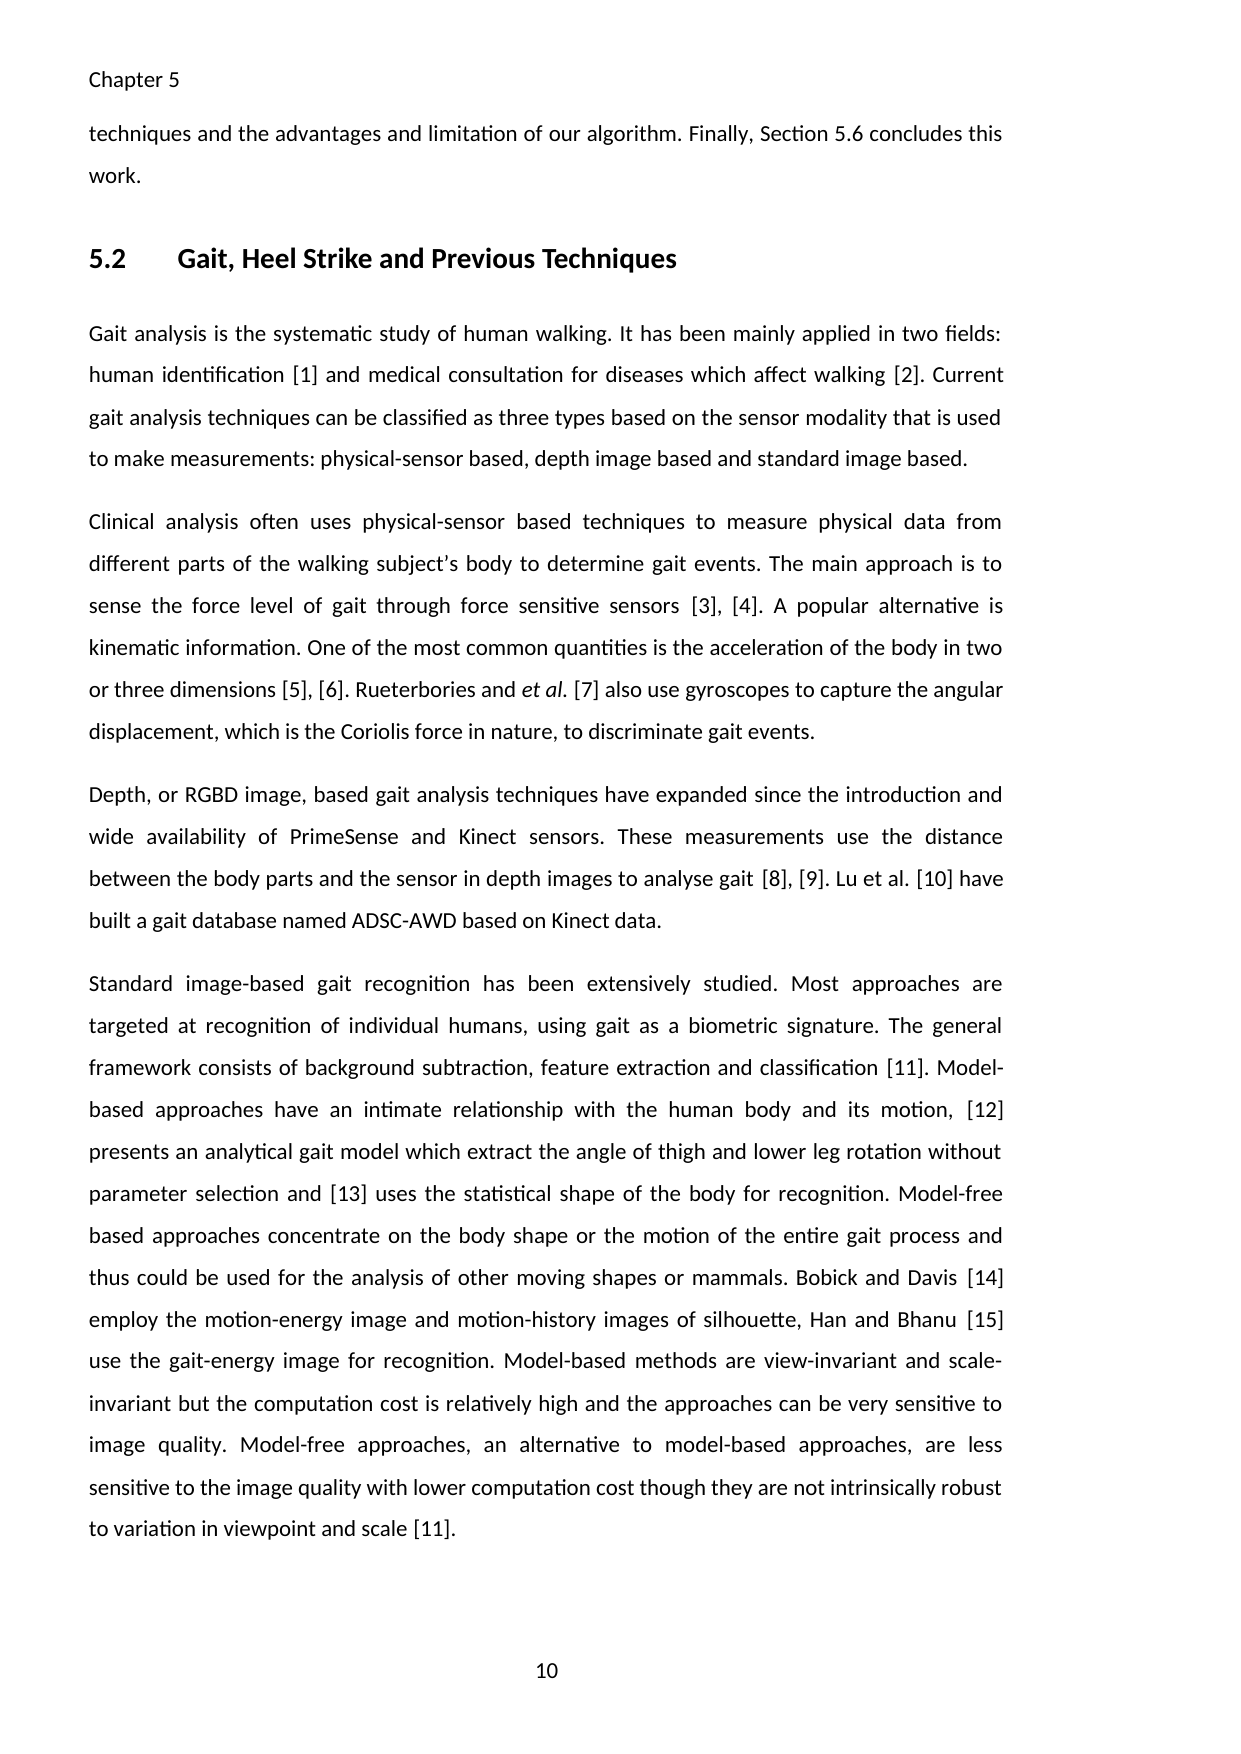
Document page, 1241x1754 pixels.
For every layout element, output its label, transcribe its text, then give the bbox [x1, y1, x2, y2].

text Depth, or RGBD image, based gait analysis techniques have expanded since the introduction and wide availability of PrimeSense and Kinect sensors. These measurements use the distance between the body parts and the sensor in depth images to analyse gait [8], [9]. Lu et al. [10] have built a gait database named ADSC-AWD based on Kinect data. [89, 780, 1004, 934]
text Gait analysis is the systematic study of human walking. It has been mainly applied in two fields: human identification [1] and medical consultation for diseases which affect walking [2]. Current gait analysis techniques can be classified as three types based on the sensor modality that is used to make measurements: physical-sensor based, depth image based and standard image based. [89, 319, 1004, 473]
text Standard image-based gait recognition has been extensively studied. Most approaches are targeted at recognition of individual humans, using gait as a biometric signature. The general framework consists of background subtraction, feature extraction and classification [11]. Model-based approaches have an intimate relationship with the human body and its motion, [12] presents an analytical gait model which extract the angle of thigh and lower leg rotation without parameter selection and [13] uses the statistical shape of the body for recognition. Model-free based approaches concentrate on the body shape or the motion of the entire gait process and thus could be used for the analysis of other moving shapes or mammals. Bobick and Davis [14] employ the motion-energy image and motion-history images of silhouette, Han and Bhanu [15] use the gait-energy image for recognition. Model-based methods are view-invariant and scale-invariant but the computation cost is relatively high and the approaches can be very sensitive to image quality. Model-free approaches, an alternative to model-based approaches, are less sensitive to the image quality with lower computation cost though they are not intrinsically robust to variation in viewpoint and scale [11]. [89, 969, 1004, 1543]
subtitle Gait, Heel Strike and Previous Techniques [89, 240, 1004, 276]
text Clinical analysis often uses physical-sensor based techniques to measure physical data from different parts of the walking subject’s body to determine gait events. The main approach is to sense the force level of gait through force sensitive sensors [3], [4]. A popular alternative is kinematic information. One of the most common quantities is the acceleration of the body in two or three dimensions [5], [6]. Rueterbories and et al. [7] also use gyroscopes to capture the angular displacement, which is the Coriolis force in nature, to discriminate gait events. [89, 507, 1004, 745]
